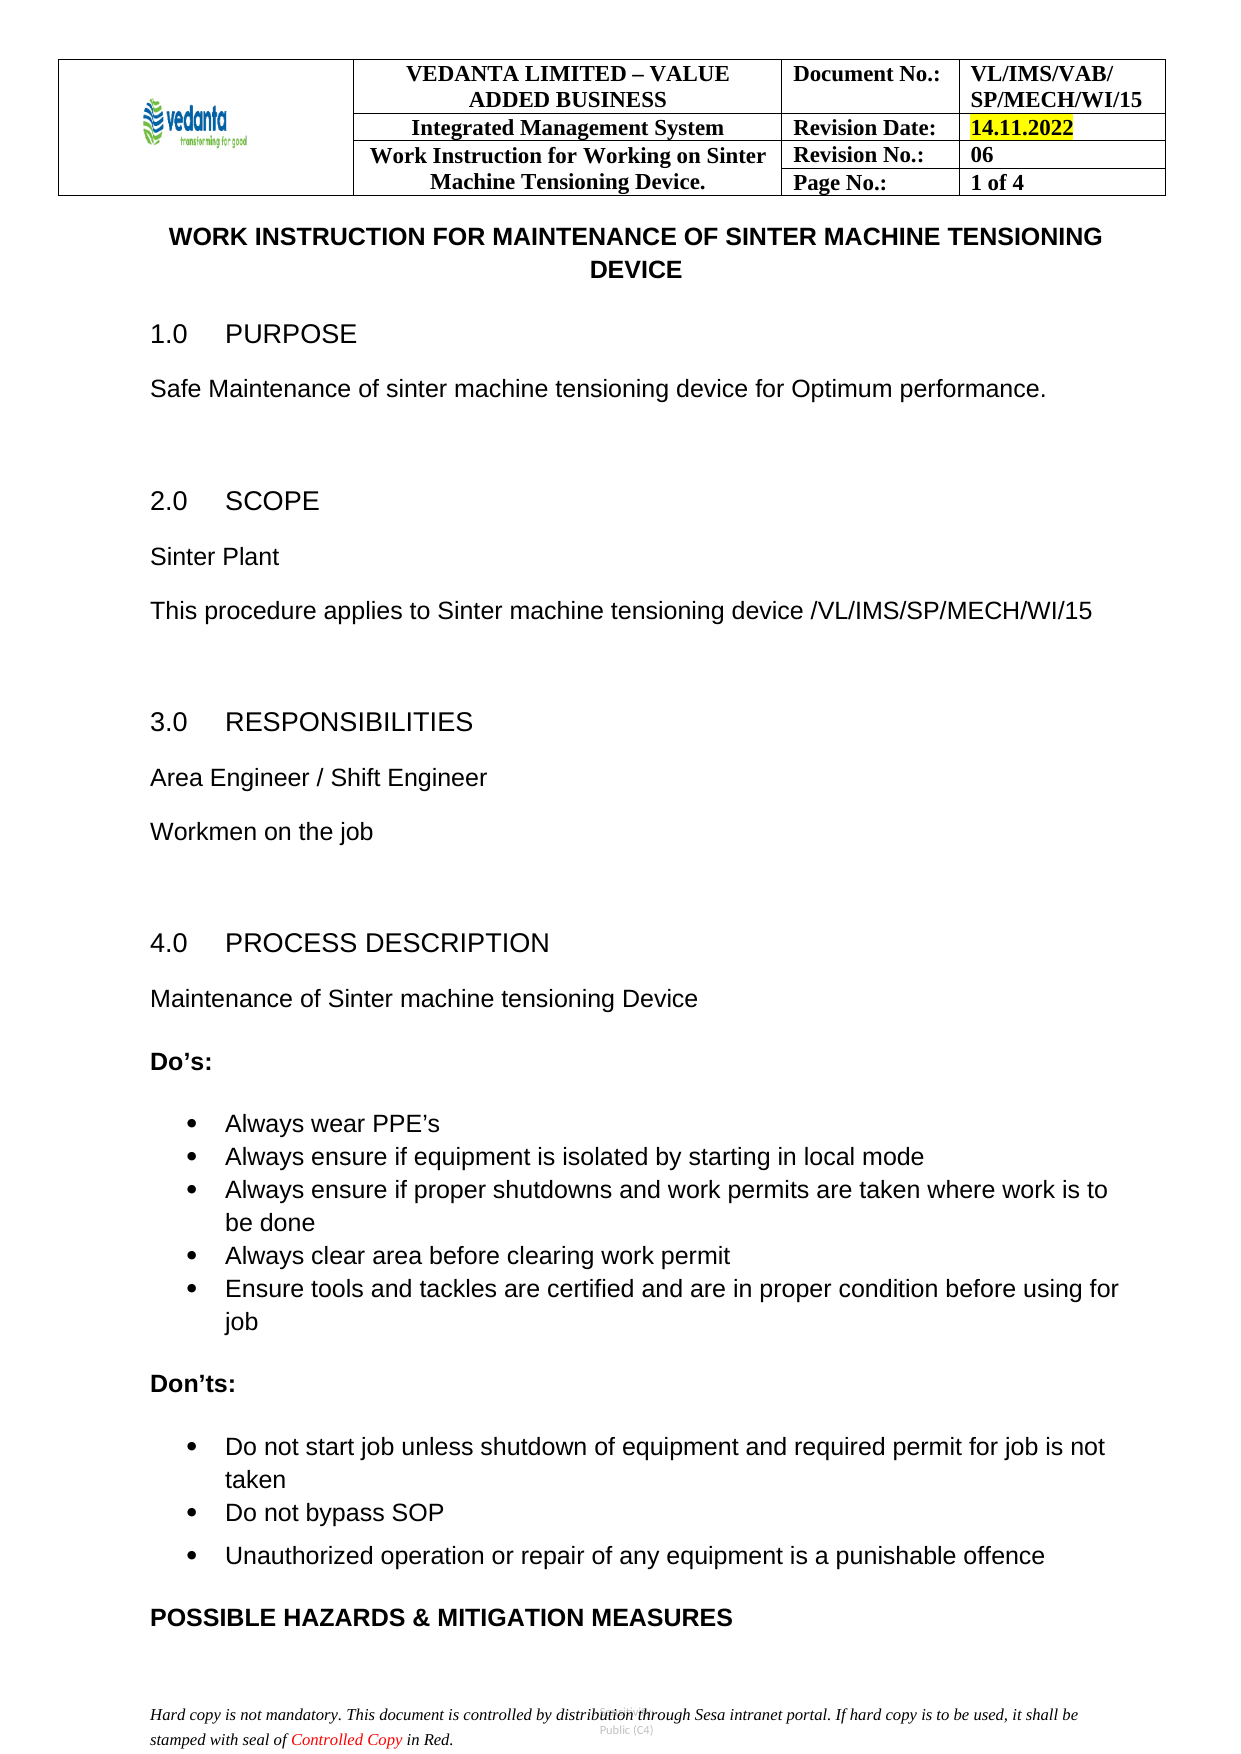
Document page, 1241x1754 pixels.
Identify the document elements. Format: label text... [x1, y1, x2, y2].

list Always ensure if proper shutdowns and work permits are taken where work is to be done [187, 1175, 1122, 1237]
list Always ensure if equipment is isolated by starting in local mode [187, 1142, 1122, 1171]
text Maintenance of Sinter machine tensioning Device [150, 984, 1122, 1013]
picture [75, 63, 325, 184]
text 1.0 PURPOSE [150, 318, 1122, 349]
text Safe Maintenance of sinter machine tensioning device for Optimum performance. [150, 374, 1122, 403]
text Don’ts: [150, 1369, 1122, 1398]
text This procedure applies to Sinter machine tensioning device /VL/IMS/SP/MECH/WI/15 [150, 596, 1122, 624]
text POSSIBLE HAZARDS & MITIGATION MEASURES [150, 1603, 1122, 1632]
list Do not bypass SOP [187, 1498, 1122, 1527]
text Sinter Plant [150, 542, 1122, 571]
list Do not start job unless shutdown of equipment and required permit for job is not taken [187, 1432, 1122, 1493]
text 4.0 PROCESS DESCRIPTION [150, 927, 1122, 959]
text 2.0 SCOPE [150, 485, 1122, 516]
list Unauthorized operation or repair of any equipment is a punishable offence [187, 1541, 1122, 1570]
list Always clear area before clearing work permit [187, 1241, 1122, 1270]
text Workmen on the job [150, 817, 1122, 846]
text WORK INSTRUCTION FOR MAINTENANCE OF SINTER MACHINE TENSIONING DEVICE [150, 222, 1122, 284]
text Area Engineer / Shift Engineer [150, 763, 1122, 792]
list Always wear PPE’s [187, 1109, 1122, 1137]
list Ensure tools and tackles are certified and are in proper condition before using for job [187, 1274, 1122, 1336]
text Do’s: [150, 1046, 1122, 1075]
text 3.0 RESPONSIBILITIES [150, 706, 1122, 737]
